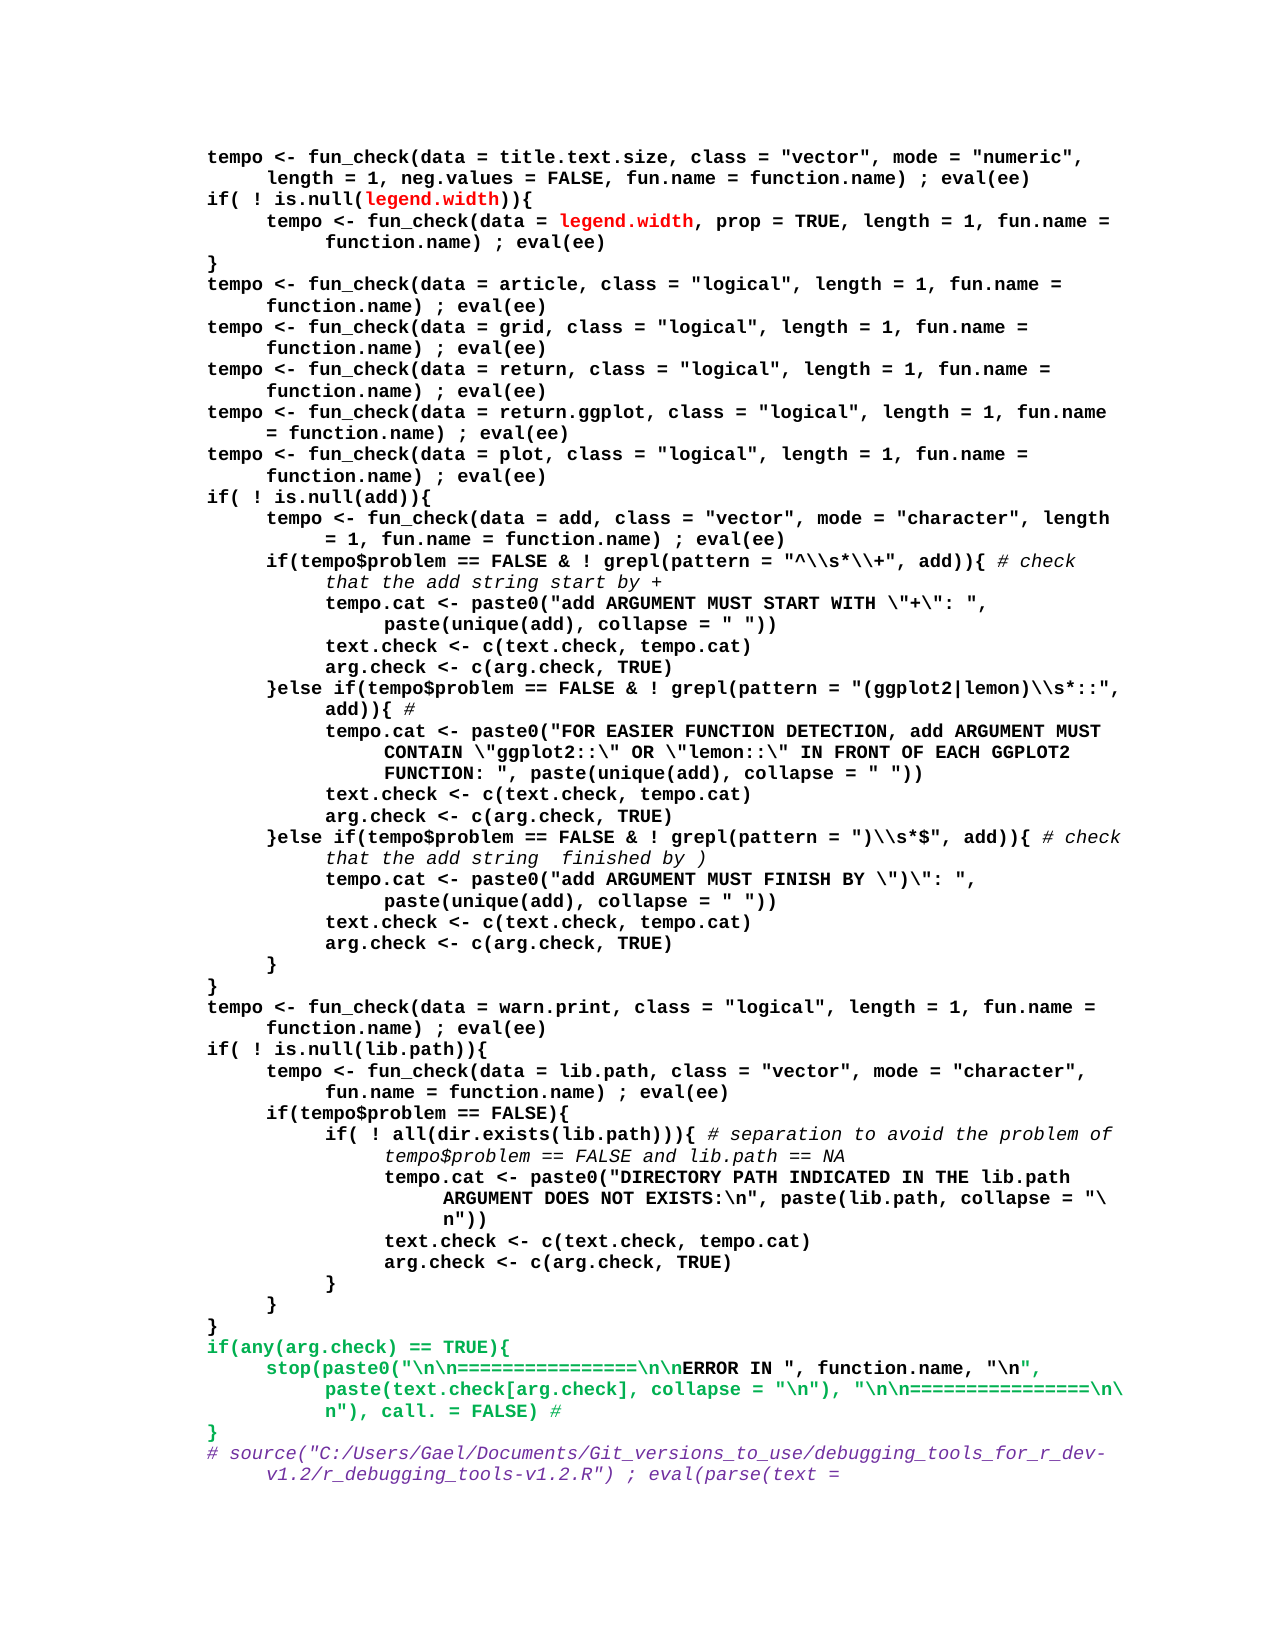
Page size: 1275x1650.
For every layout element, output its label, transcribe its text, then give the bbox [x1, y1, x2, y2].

text tempo <- fun_check(data = plot, class = "logical", length = 1, fun.name = function.name) ; eval(ee) [207, 445, 1127, 488]
text tempo <- fun_check(data = article, class = "logical", length = 1, fun.name = function.name) ; eval(ee) [207, 275, 1127, 318]
text tempo.cat <- paste0("add ARGUMENT MUST FINISH BY \")\": ", paste(unique(add), collapse = " ")) [325, 870, 1127, 913]
text if(tempo$problem == FALSE & ! grepl(pattern = "^\\s*\\+", add)){ # check that the add string start by + [266, 551, 1127, 594]
text tempo <- fun_check(data = lib.path, class = "vector", mode = "character", fun.name = function.name) ; eval(ee) [266, 1061, 1127, 1104]
text text.check <- c(text.check, tempo.cat) [325, 913, 1127, 934]
text }else if(tempo$problem == FALSE & ! grepl(pattern = ")\\s*$", add)){ # check that the add string finished by ) [266, 828, 1127, 870]
text } [325, 1274, 1127, 1295]
text } [207, 1316, 1127, 1338]
text } [207, 976, 1127, 998]
text } [266, 1295, 1127, 1316]
text if( ! all(dir.exists(lib.path))){ # separation to avoid the problem of tempo$problem == FALSE and lib.path == NA [325, 1125, 1127, 1168]
text tempo <- fun_check(data = grid, class = "logical", length = 1, fun.name = function.name) ; eval(ee) [207, 318, 1127, 360]
text arg.check <- c(arg.check, TRUE) [325, 934, 1127, 955]
text if( ! is.null(legend.width)){ [207, 190, 1127, 211]
text if( ! is.null(add)){ [207, 488, 1127, 509]
text text.check <- c(text.check, tempo.cat) [384, 1231, 1127, 1253]
text if(any(arg.check) == TRUE){ [207, 1338, 1127, 1359]
text tempo.cat <- paste0("FOR EASIER FUNCTION DETECTION, add ARGUMENT MUST CONTAIN \"ggplot2::\" OR \"lemon::\" IN FRONT OF EACH GGPLOT2 FUNCTION: ", paste(unique(add), collapse = " ")) [325, 721, 1127, 785]
text tempo <- fun_check(data = title.text.size, class = "vector", mode = "numeric", length = 1, neg.values = FALSE, fun.name = function.name) ; eval(ee) [207, 148, 1127, 190]
text tempo <- fun_check(data = warn.print, class = "logical", length = 1, fun.name = function.name) ; eval(ee) [207, 998, 1127, 1040]
text } [266, 955, 1127, 976]
text if(tempo$problem == FALSE){ [266, 1104, 1127, 1125]
text text.check <- c(text.check, tempo.cat) [325, 785, 1127, 806]
text arg.check <- c(arg.check, TRUE) [325, 658, 1127, 679]
text tempo.cat <- paste0("add ARGUMENT MUST START WITH \"+\": ", paste(unique(add), collapse = " ")) [325, 594, 1127, 636]
text arg.check <- c(arg.check, TRUE) [325, 806, 1127, 828]
text tempo.cat <- paste0("DIRECTORY PATH INDICATED IN THE lib.path ARGUMENT DOES NOT EXISTS:\n", paste(lib.path, collapse = "\n")) [384, 1168, 1127, 1231]
text tempo <- fun_check(data = add, class = "vector", mode = "character", length = 1, fun.name = function.name) ; eval(ee) [266, 509, 1127, 551]
text tempo <- fun_check(data = legend.width, prop = TRUE, length = 1, fun.name = function.name) ; eval(ee) [266, 211, 1127, 254]
text stop(paste0("\n\n================\n\nERROR IN ", function.name, "\n", paste(text.check[arg.check], collapse = "\n"), "\n\n================\n\n"), call. = FALSE) # [266, 1359, 1127, 1423]
text tempo <- fun_check(data = return, class = "logical", length = 1, fun.name = function.name) ; eval(ee) [207, 360, 1127, 403]
text text.check <- c(text.check, tempo.cat) [325, 636, 1127, 658]
text if( ! is.null(lib.path)){ [207, 1040, 1127, 1061]
text }else if(tempo$problem == FALSE & ! grepl(pattern = "(ggplot2|lemon)\\s*::", add)){ # [266, 679, 1127, 721]
text } [207, 1423, 1127, 1444]
text tempo <- fun_check(data = return.ggplot, class = "logical", length = 1, fun.name = function.name) ; eval(ee) [207, 403, 1127, 445]
text arg.check <- c(arg.check, TRUE) [384, 1253, 1127, 1274]
text } [207, 254, 1127, 275]
